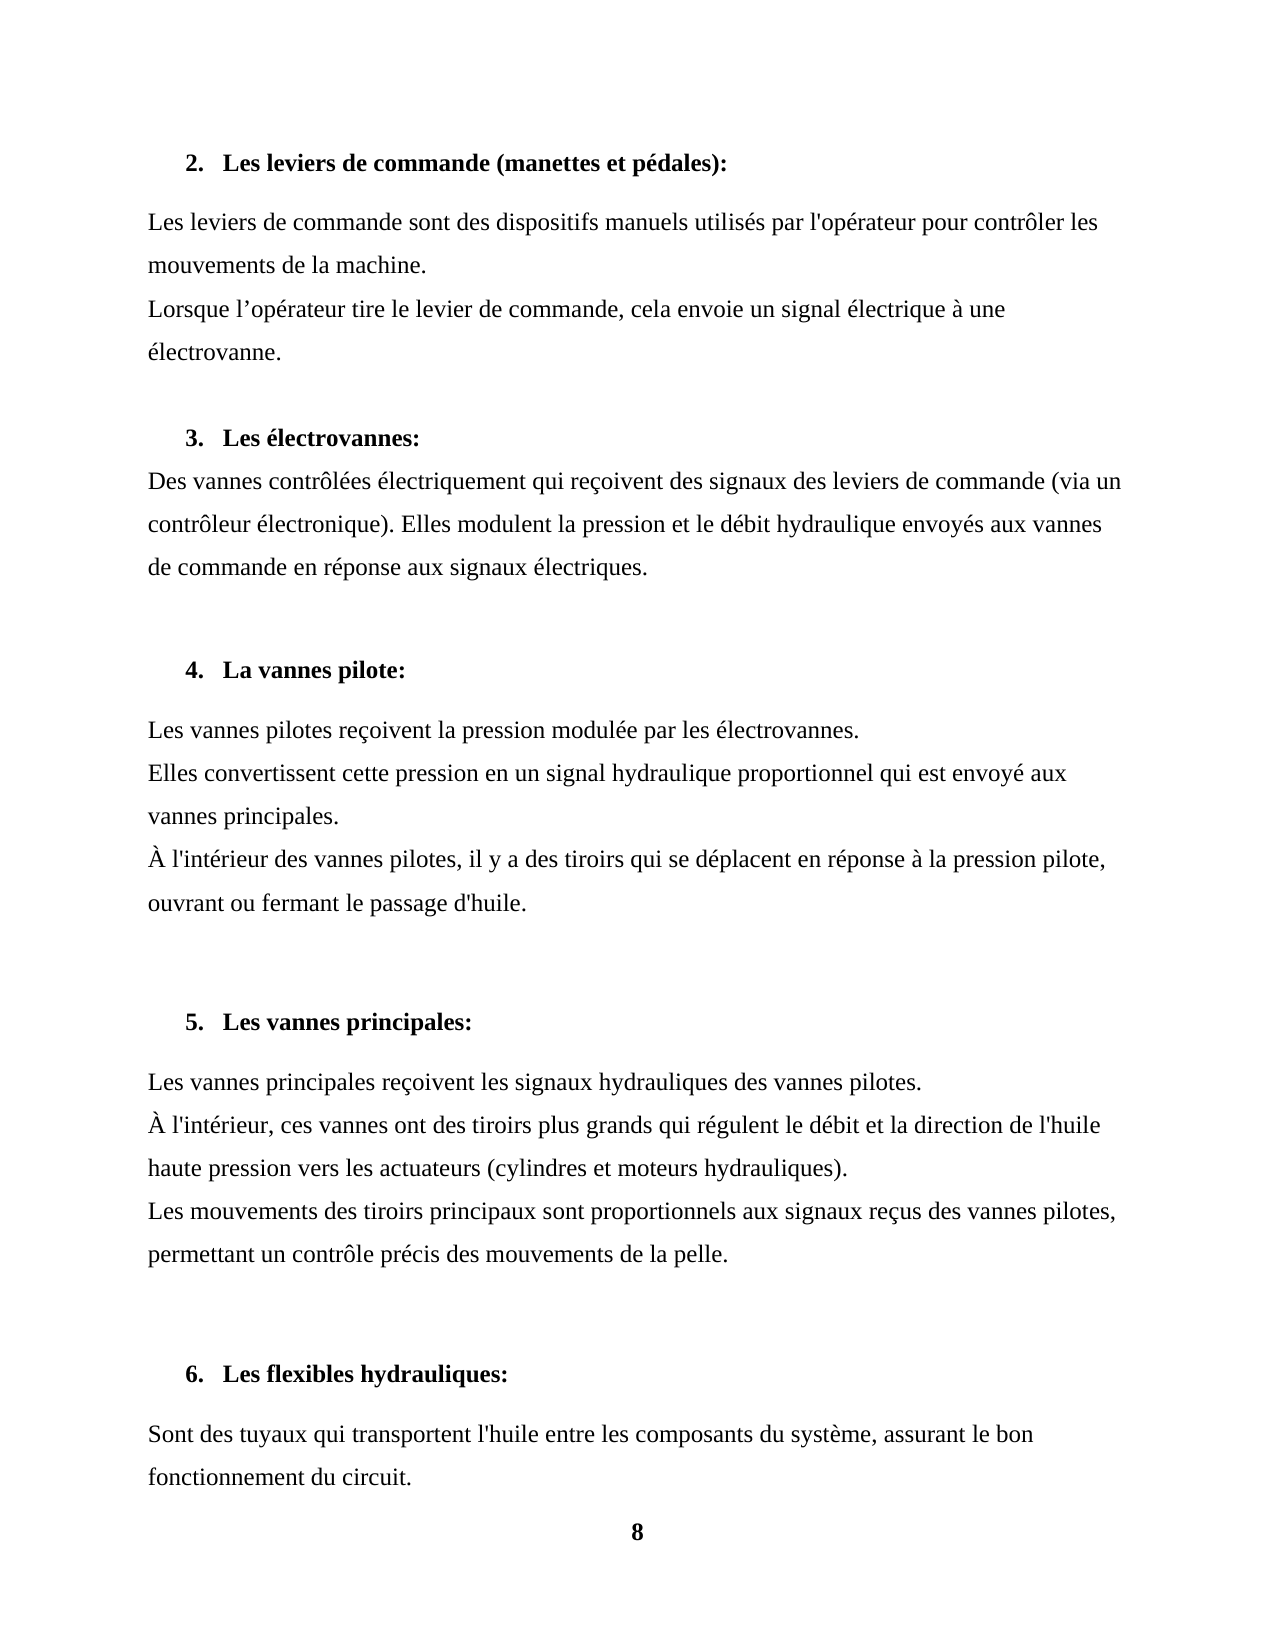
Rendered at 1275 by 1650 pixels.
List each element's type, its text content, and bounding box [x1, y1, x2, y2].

list Les leviers de commande (manettes et pédales): [185, 148, 1127, 176]
list La vannes pilote: [185, 655, 1127, 684]
list Les flexibles hydrauliques: [185, 1359, 1127, 1388]
text Lorsque l’opérateur tire le levier de commande, cela envoie un signal électrique à une électrovanne. [148, 294, 1127, 366]
list Les vannes principales: [185, 1007, 1127, 1036]
text Des vannes contrôlées électriquement qui reçoivent des signaux des leviers de commande (via un contrôleur électronique). Elles modulent la pression et le débit hydraulique envoyés aux vannes de commande en réponse aux signaux électriques. [148, 466, 1127, 581]
list Les électrovannes: [185, 423, 1127, 452]
text Sont des tuyaux qui transportent l'huile entre les composants du système, assurant le bon fonctionnement du circuit. [148, 1419, 1127, 1491]
text Elles convertissent cette pression en un signal hydraulique proportionnel qui est envoyé aux vannes principales. [148, 758, 1127, 830]
text Les leviers de commande sont des dispositifs manuels utilisés par l'opérateur pour contrôler les mouvements de la machine. [148, 207, 1127, 279]
text À l'intérieur, ces vannes ont des tiroirs plus grands qui régulent le débit et la direction de l'huile haute pression vers les actuateurs (cylindres et moteurs hydrauliques). [148, 1110, 1127, 1182]
text À l'intérieur des vannes pilotes, il y a des tiroirs qui se déplacent en réponse à la pression pilote, ouvrant ou fermant le passage d'huile. [148, 844, 1127, 916]
text Les vannes pilotes reçoivent la pression modulée par les électrovannes. [148, 715, 1127, 744]
text Les mouvements des tiroirs principaux sont proportionnels aux signaux reçus des vannes pilotes, permettant un contrôle précis des mouvements de la pelle. [148, 1196, 1127, 1268]
text Les vannes principales reçoivent les signaux hydrauliques des vannes pilotes. [148, 1067, 1127, 1096]
